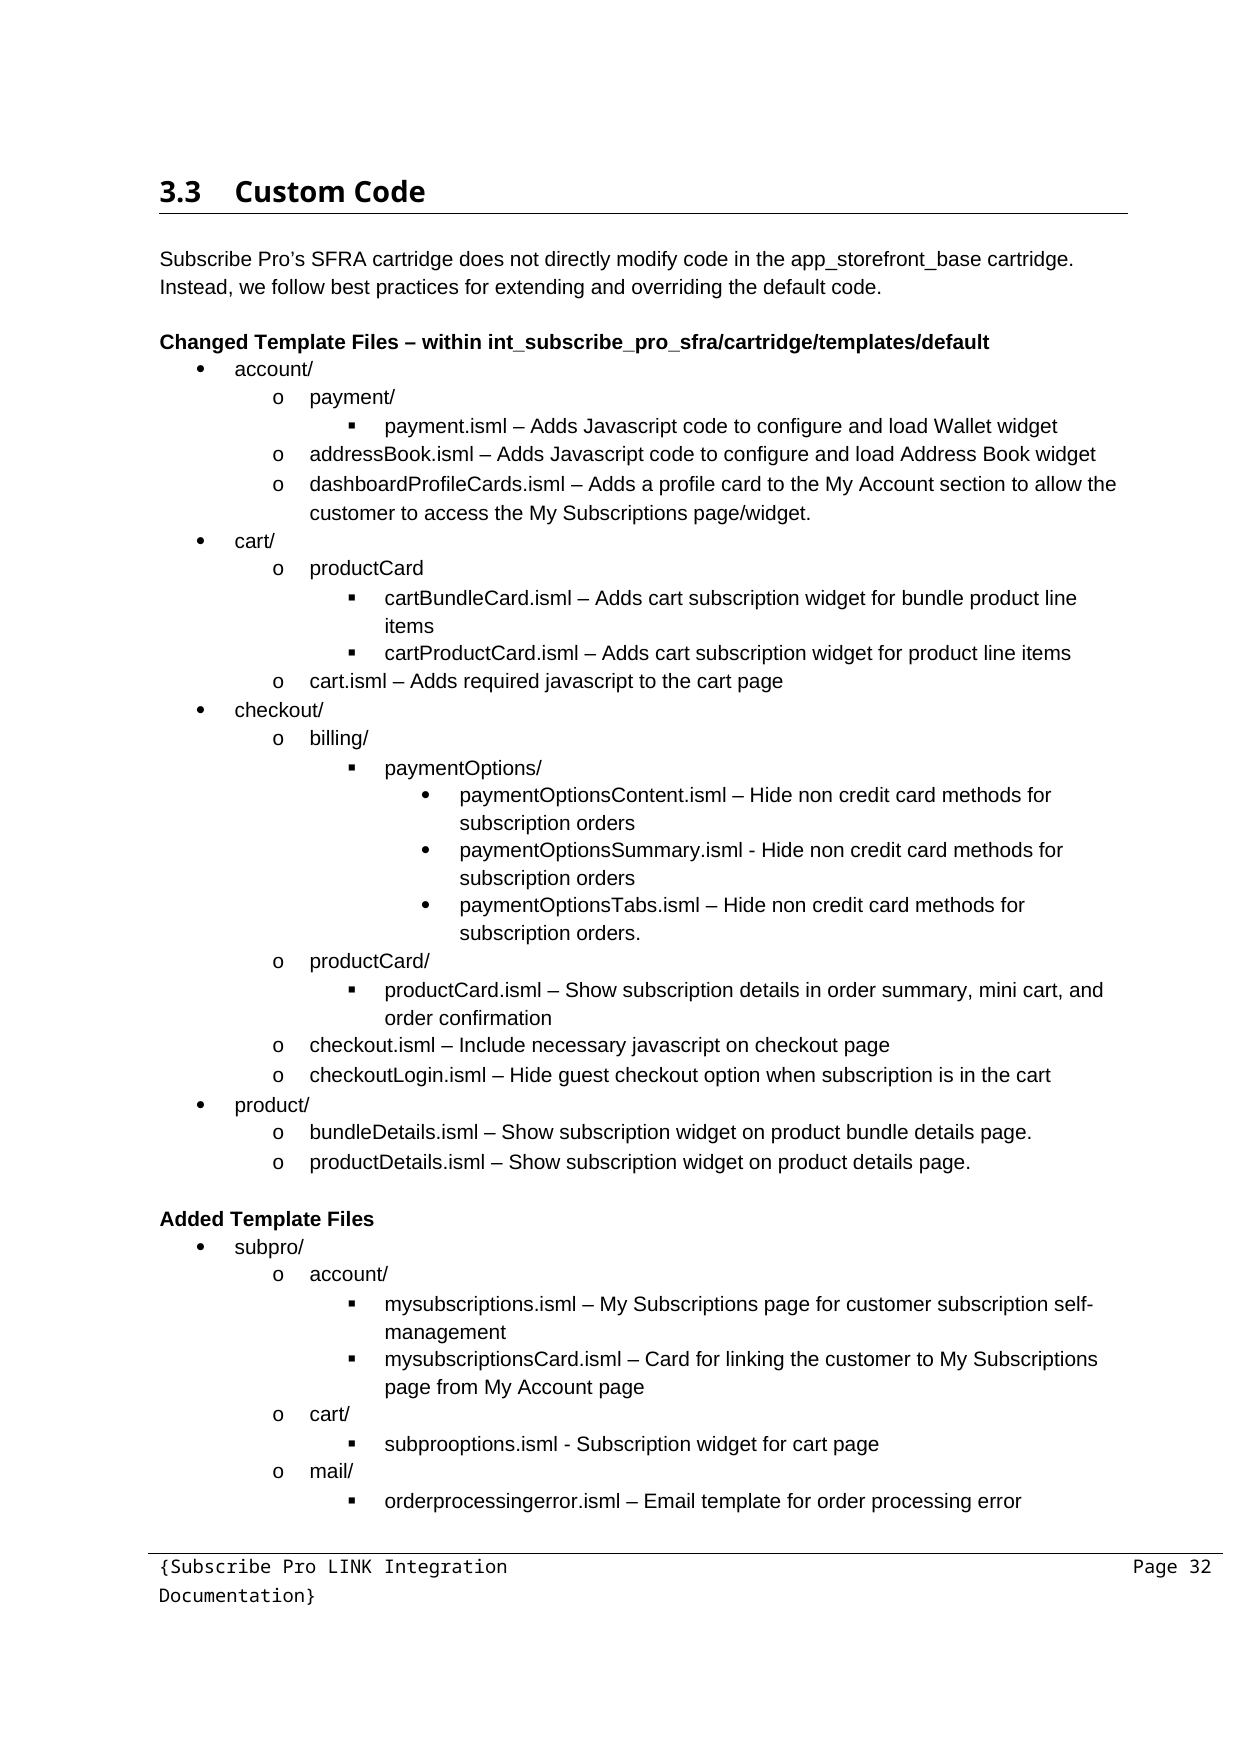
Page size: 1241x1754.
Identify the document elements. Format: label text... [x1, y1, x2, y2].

list checkout.isml – Include necessary javascript on checkout page [272, 1033, 1128, 1059]
text Subscribe Pro’s SFRA cartridge does not directly modify code in the app_storefront_base cartridge. Instead, we follow best practices for extending and overriding the default code. [159, 247, 1128, 298]
list orderprocessingerror.isml – Email template for order processing error [347, 1489, 1128, 1513]
list productCard/ [272, 948, 1128, 974]
list paymentOptionsContent.isml – Hide non credit card methods for subscription orders [422, 783, 1128, 835]
list cart/ [272, 1402, 1128, 1428]
list billing/ [272, 726, 1128, 752]
list cartBundleCard.isml – Adds cart subscription widget for bundle product line items [347, 586, 1128, 637]
list cart.isml – Adds required javascript to the cart page [272, 668, 1128, 694]
list productCard [272, 556, 1128, 582]
list payment.isml – Adds Javascript code to configure and load Wallet widget [347, 414, 1128, 438]
list account/ [197, 357, 1128, 381]
list subprooptions.isml - Subscription widget for cart page [347, 1432, 1128, 1456]
text Changed Template Files – within int_subscribe_pro_sfra/cartridge/templates/default [159, 329, 1128, 353]
list mysubscriptions.isml – My Subscriptions page for customer subscription self-management [347, 1292, 1128, 1343]
list paymentOptionsSummary.isml - Hide non credit card methods for subscription orders [422, 838, 1128, 890]
list productCard.isml – Show subscription details in order summary, mini cart, and order confirmation [347, 978, 1128, 1030]
list payment/ [272, 385, 1128, 411]
list cart/ [197, 528, 1128, 553]
list bundleDetails.isml – Show subscription widget on product bundle details page. [272, 1120, 1128, 1146]
list paymentOptions/ [347, 756, 1128, 779]
subtitle Custom Code [159, 171, 1128, 213]
list subpro/ [197, 1234, 1128, 1259]
list checkoutLogin.isml – Hide guest checkout option when subscription is in the cart [272, 1063, 1128, 1089]
list mysubscriptionsCard.isml – Card for linking the customer to My Subscriptions page from My Account page [347, 1347, 1128, 1398]
list product/ [197, 1093, 1128, 1117]
list account/ [272, 1262, 1128, 1288]
list productDetails.isml – Show subscription widget on product details page. [272, 1150, 1128, 1176]
list checkout/ [197, 698, 1128, 722]
list cartProductCard.isml – Adds cart subscription widget for product line items [347, 641, 1128, 665]
list mail/ [272, 1459, 1128, 1485]
text Added Template Files [159, 1207, 1128, 1231]
list addressBook.isml – Adds Javascript code to configure and load Address Book widget [272, 442, 1128, 468]
list dashboardProfileCards.isml – Adds a profile card to the My Account section to allow the customer to access the My Subscriptions page/widget. [272, 472, 1128, 525]
list paymentOptionsTabs.isml – Hide non credit card methods for subscription orders. [422, 893, 1128, 945]
